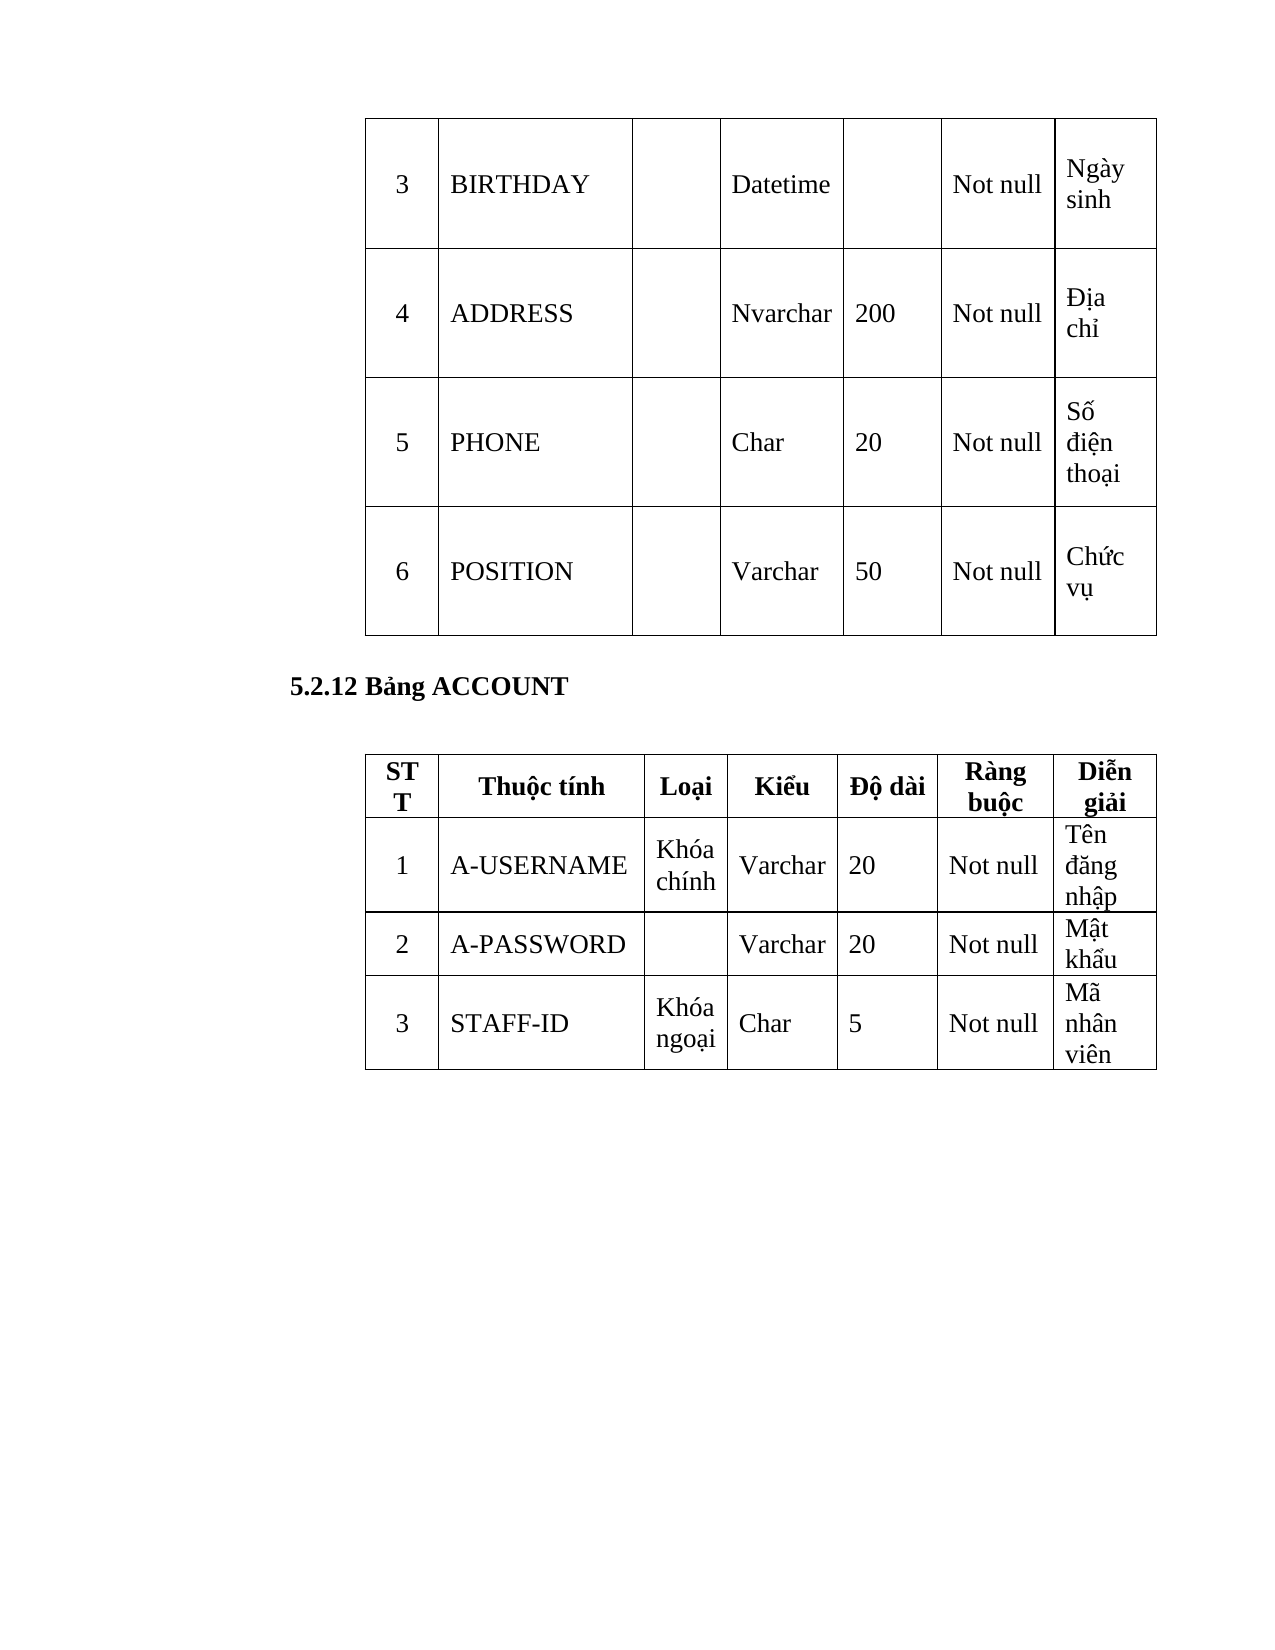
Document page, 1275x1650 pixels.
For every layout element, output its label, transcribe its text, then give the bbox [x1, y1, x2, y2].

table_cell [633, 378, 720, 506]
table_cell Not null [938, 976, 1053, 1069]
table_cell [645, 913, 727, 975]
list Bảng ACCOUNT [290, 670, 1157, 701]
table_cell 3 [366, 119, 438, 247]
table_cell STAFF-ID [439, 976, 644, 1069]
table_cell [633, 119, 720, 247]
table_cell Số điện thoại [1056, 378, 1156, 506]
table_cell Not null [942, 507, 1054, 635]
table_cell [633, 507, 720, 635]
table_cell [633, 249, 720, 377]
table_cell 2 [366, 913, 438, 975]
table_cell 50 [844, 507, 941, 635]
table_cell Not null [942, 119, 1054, 247]
table_cell BIRTHDAY [439, 119, 632, 247]
table_cell Varchar [721, 507, 843, 635]
table_cell 6 [366, 507, 438, 635]
table_cell Mã nhân viên [1054, 976, 1156, 1069]
table_cell Ngày sinh [1056, 119, 1156, 247]
table_header Loại [645, 755, 727, 817]
table_cell Khóa chính [645, 818, 727, 911]
table_cell 20 [844, 378, 941, 506]
table_cell 5 [366, 378, 438, 506]
table_cell 5 [838, 976, 937, 1069]
table_cell Nvarchar [721, 249, 843, 377]
table_cell POSITION [439, 507, 632, 635]
table_cell Chức vụ [1056, 507, 1156, 635]
table_cell Not null [938, 818, 1053, 911]
table_cell 20 [838, 818, 937, 911]
table_cell 20 [838, 913, 937, 975]
table_cell Datetime [721, 119, 843, 247]
table_cell 200 [844, 249, 941, 377]
table_cell PHONE [439, 378, 632, 506]
table_cell Char [728, 976, 837, 1069]
table_cell Not null [942, 249, 1054, 377]
table_cell Mật khẩu [1054, 913, 1156, 975]
table_cell [844, 119, 941, 247]
table_cell Tên đăng nhập [1054, 818, 1156, 911]
table_cell A-USERNAME [439, 818, 644, 911]
table_cell 3 [366, 976, 438, 1069]
table_cell Not null [942, 378, 1054, 506]
table_cell 4 [366, 249, 438, 377]
table_cell Varchar [728, 818, 837, 911]
table_header Độ dài [838, 755, 937, 817]
table_cell A-PASSWORD [439, 913, 644, 975]
table_cell 1 [366, 818, 438, 911]
table_cell Địa chỉ [1056, 249, 1156, 377]
table_header Diễn giải [1054, 755, 1156, 817]
table_header STT [366, 755, 438, 817]
table_header Thuộc tính [439, 755, 644, 817]
table_header Kiểu [728, 755, 837, 817]
table_header Ràng buộc [938, 755, 1053, 817]
table_cell Khóa ngoại [645, 976, 727, 1069]
table_cell Char [721, 378, 843, 506]
table_cell ADDRESS [439, 249, 632, 377]
table_cell Not null [938, 913, 1053, 975]
table_cell Varchar [728, 913, 837, 975]
